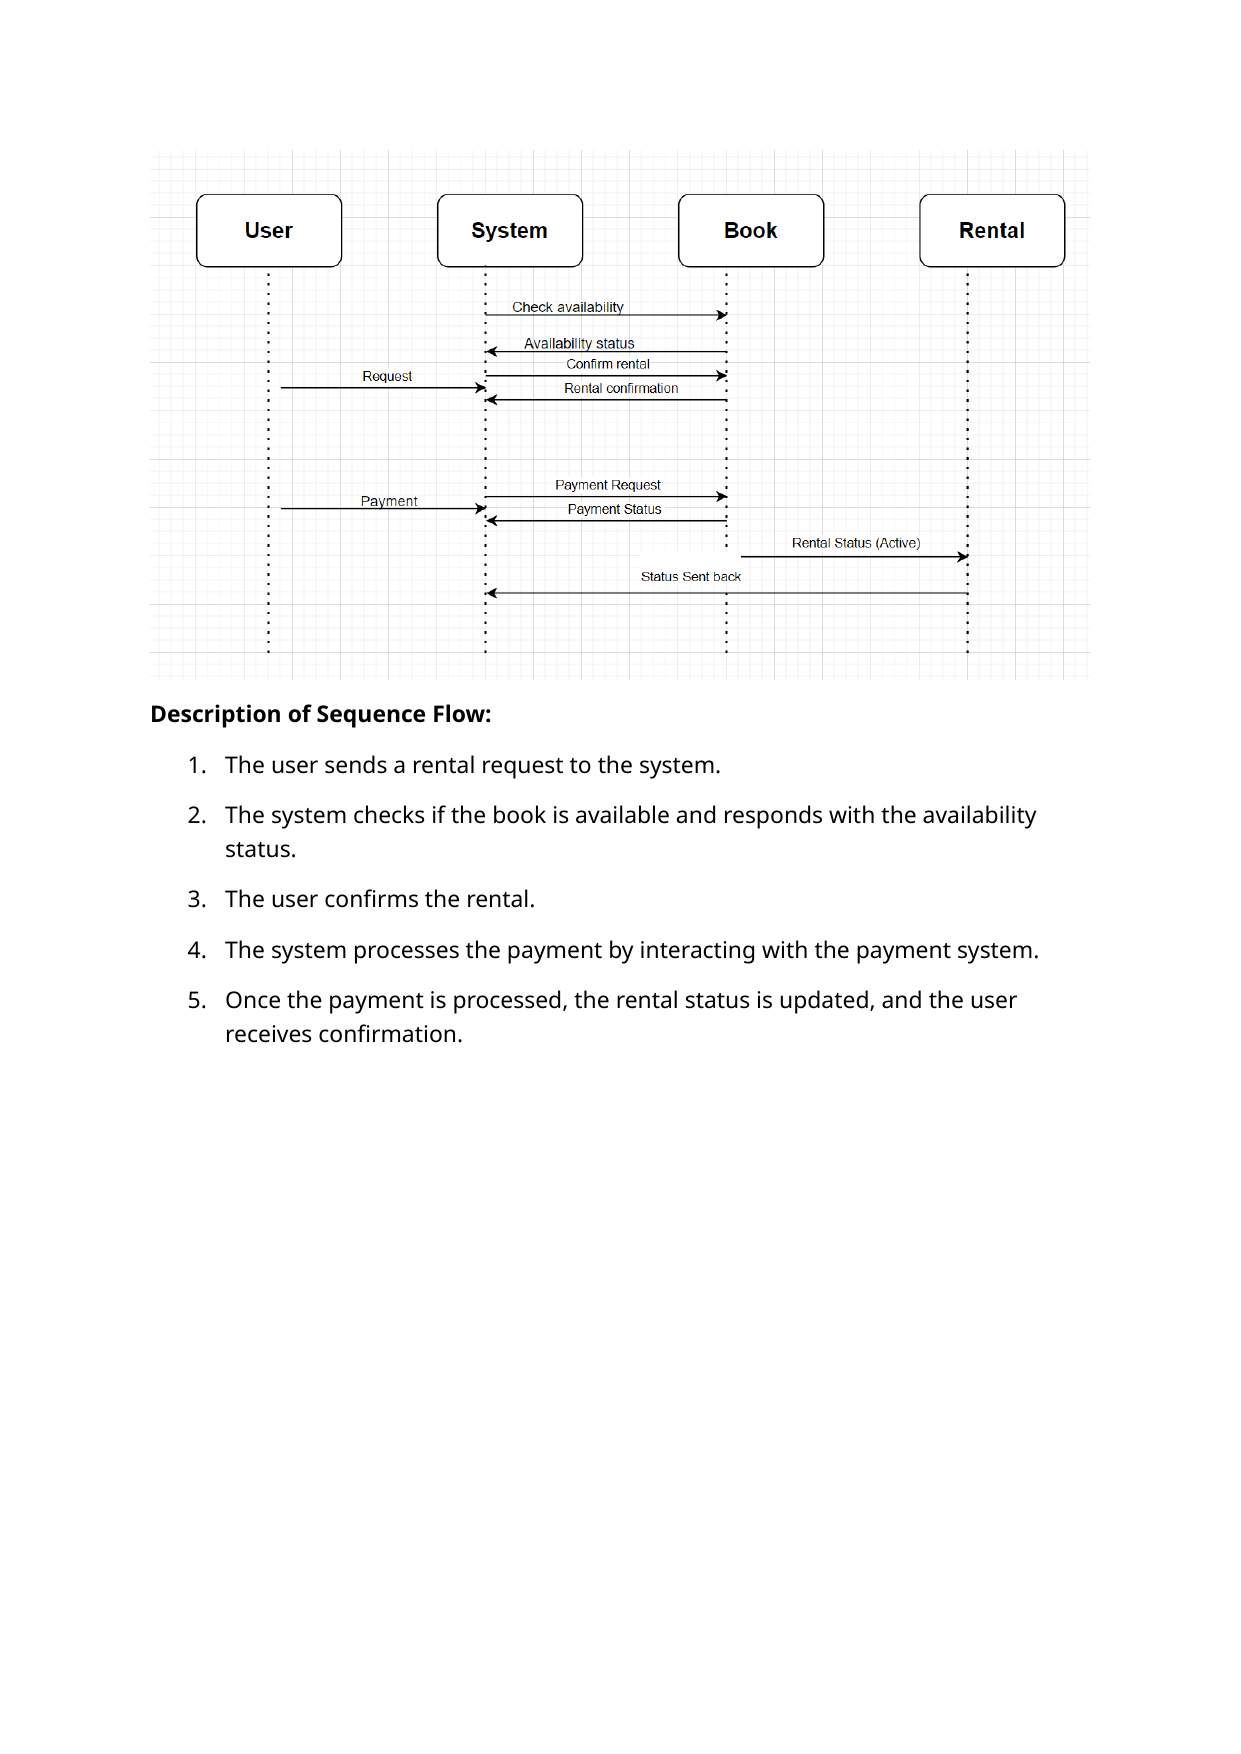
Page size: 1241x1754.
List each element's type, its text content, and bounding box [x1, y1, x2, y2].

list The user sends a rental request to the system. [187, 749, 1090, 780]
list The system processes the payment by interacting with the payment system. [187, 934, 1090, 965]
text Description of Sequence Flow: [150, 698, 1090, 729]
list The system checks if the book is available and responds with the availability status. [187, 799, 1090, 864]
list Once the payment is processed, the rental status is updated, and the user receives confirmation. [187, 984, 1090, 1049]
picture [150, 150, 1091, 680]
list The user confirms the rental. [187, 883, 1090, 914]
